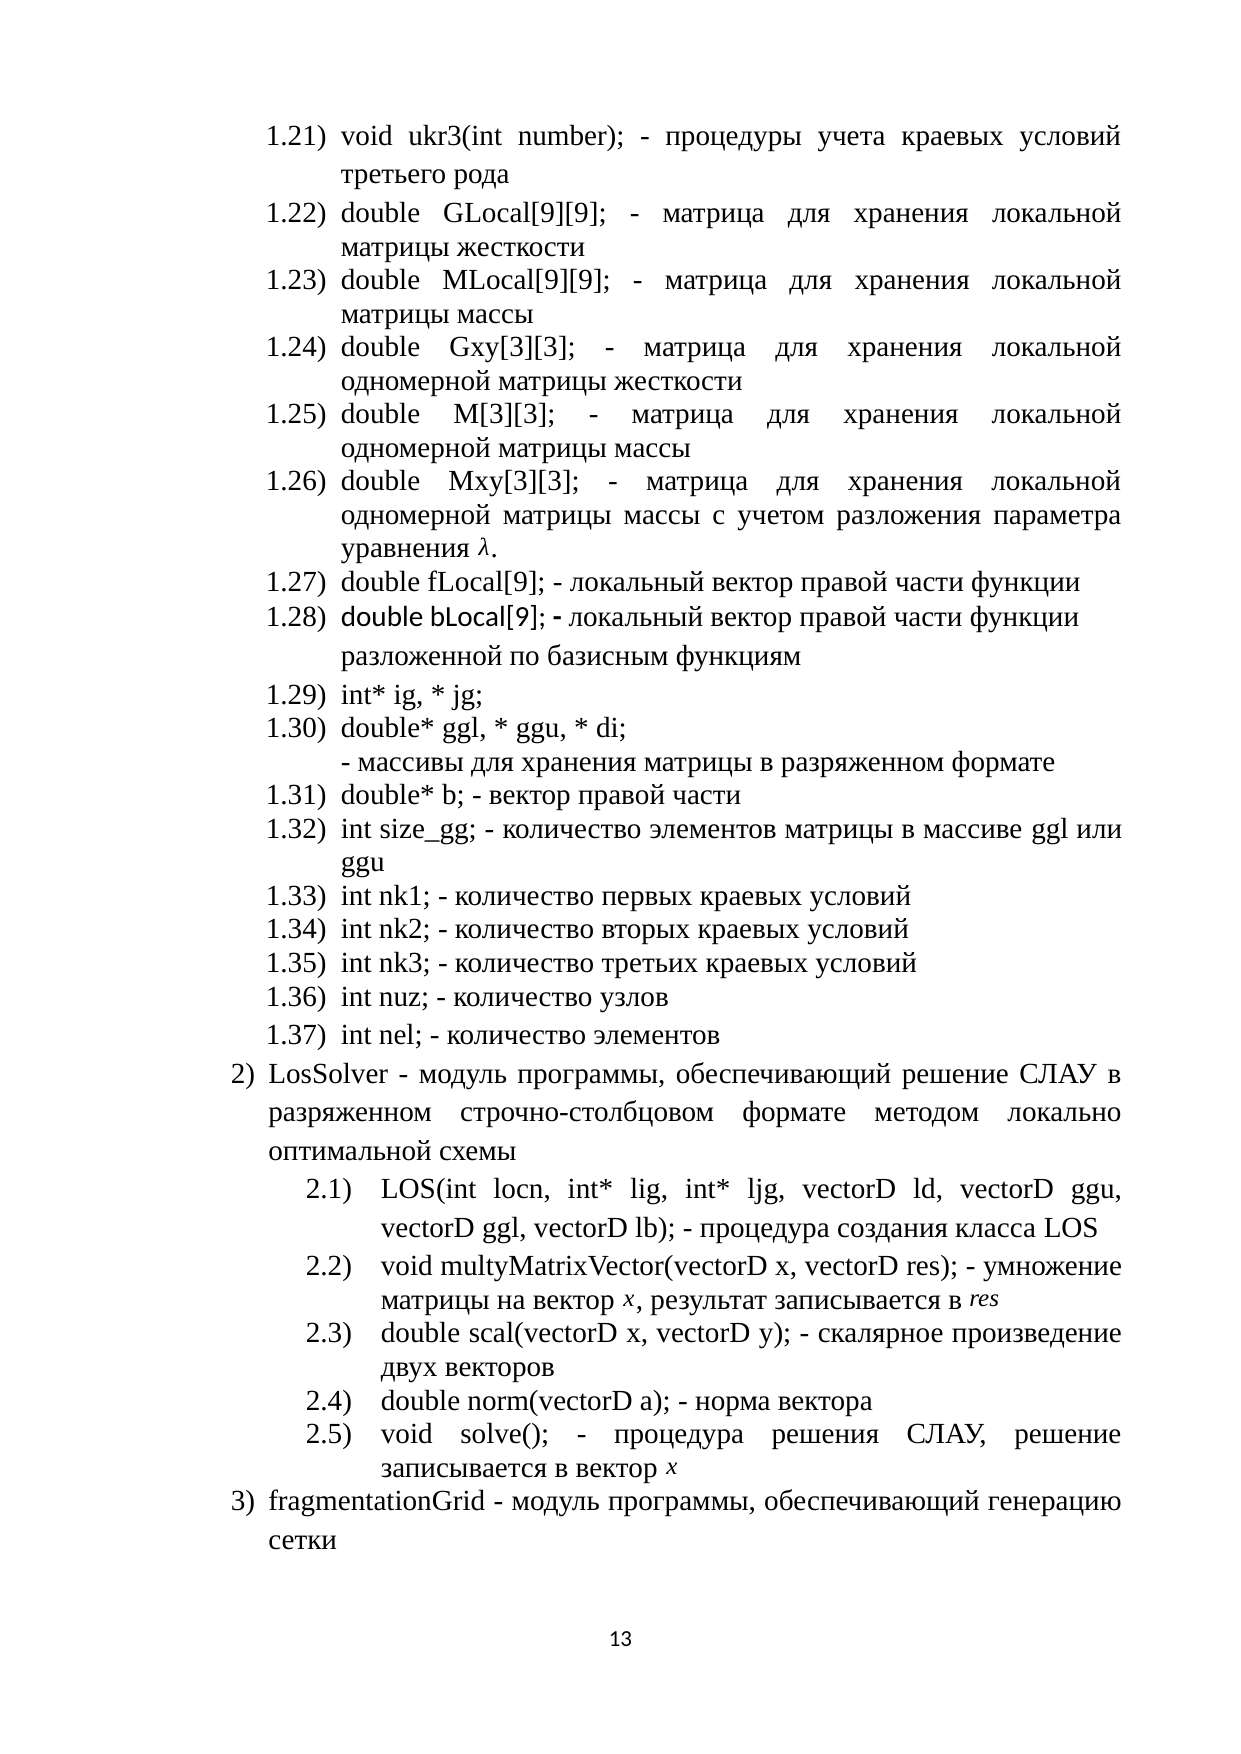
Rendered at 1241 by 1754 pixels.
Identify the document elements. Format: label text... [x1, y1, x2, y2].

list int nk3; - количество третьих краевых условий [266, 945, 1122, 979]
list double Mxy[3][3]; - матрица для хранения локальной одномерной матрицы массы с учетом разложения параметра уравнения . [266, 463, 1122, 564]
list void ukr3(int number); - процедуры учета краевых условий третьего рода [266, 118, 1122, 190]
list double MLocal[9][9]; - матрица для хранения локальной матрицы массы [266, 262, 1122, 329]
list double M[3][3]; - матрица для хранения локальной одномерной матрицы массы [266, 396, 1122, 463]
list double scal(vectorD x, vectorD y); - скалярное произведение двух векторов [306, 1316, 1122, 1383]
list int nk2; - количество вторых краевых условий [266, 912, 1122, 945]
list LosSolver - модуль программы, обеспечивающий решение СЛАУ в разряженном строчно-столбцовом формате методом локально оптимальной схемы [231, 1056, 1122, 1166]
list int nuz; - количество узлов [266, 979, 1122, 1012]
list void solve(); - процедура решения СЛАУ, решение записывается в вектор [306, 1416, 1122, 1483]
list LOS(int locn, int* lig, int* ljg, vectorD ld, vectorD ggu, vectorD ggl, vectorD lb); - процедура создания класса LOS [306, 1171, 1122, 1243]
list fragmentationGrid - модуль программы, обеспечивающий генерацию сетки [231, 1483, 1122, 1555]
list double bLocal[9]; - локальный вектор правой части функции разложенной по базисным функциям [266, 598, 1122, 672]
list void multyMatrixVector(vectorD x, vectorD res); - умножение матрицы на вектор , результат записывается в [306, 1248, 1122, 1316]
list double* b; - вектор правой части [266, 777, 1122, 811]
list int* ig, * jg; [266, 677, 1122, 710]
list double fLocal[9]; - локальный вектор правой части функции [266, 564, 1122, 598]
list int nk1; - количество первых краевых условий [266, 878, 1122, 912]
list int size_gg; - количество элементов матрицы в массиве ggl или ggu [266, 811, 1122, 878]
text - массивы для хранения матрицы в разряженном формате [341, 744, 1122, 777]
list int nel; - количество элементов [266, 1017, 1122, 1051]
list double* ggl, * ggu, * di; [266, 710, 1122, 744]
list double Gxy[3][3]; - матрица для хранения локальной одномерной матрицы жесткости [266, 329, 1122, 396]
list double norm(vectorD a); - норма вектора [306, 1383, 1122, 1416]
list double GLocal[9][9]; - матрица для хранения локальной матрицы жесткости [266, 195, 1122, 262]
